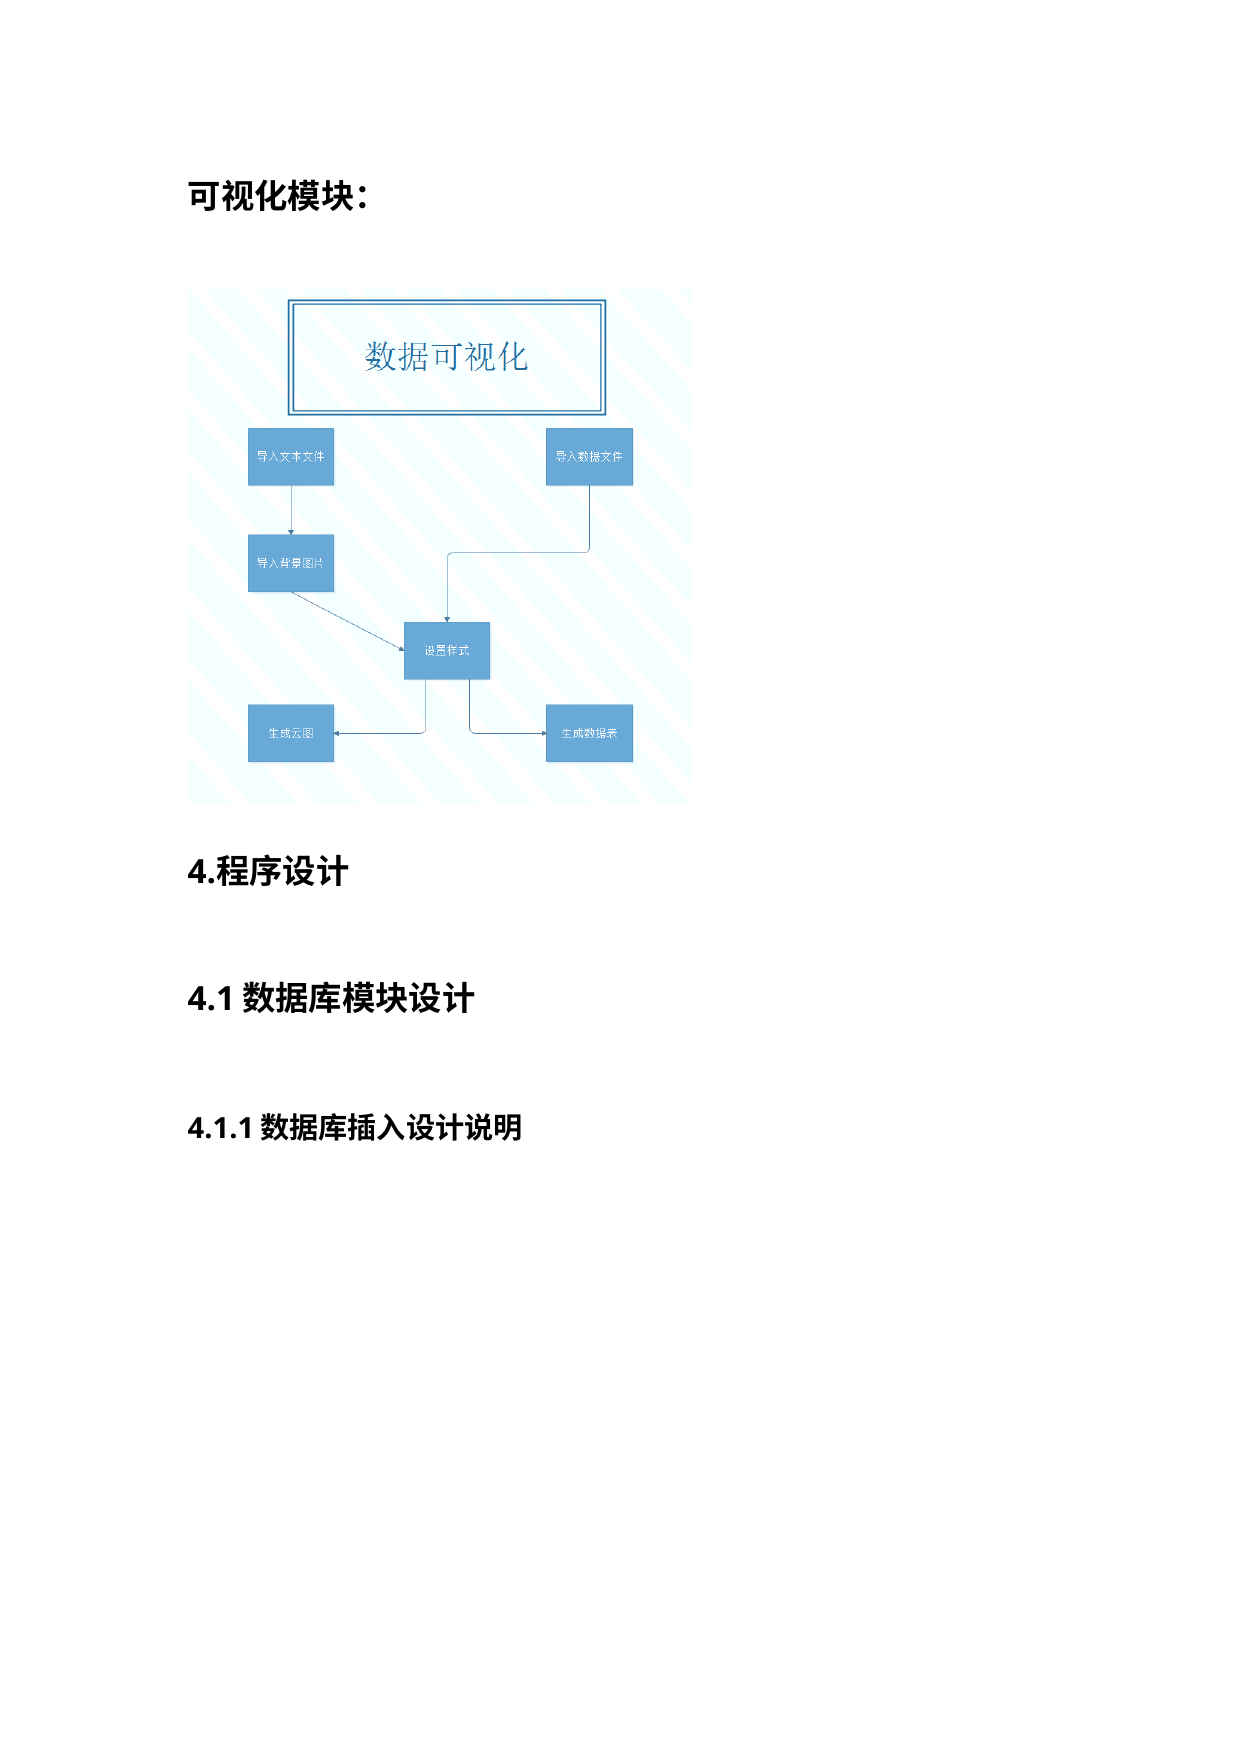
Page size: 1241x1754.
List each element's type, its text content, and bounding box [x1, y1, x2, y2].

subtitle 4.1.1数据库插入设计说明 [187, 1093, 1053, 1158]
subtitle 可视化模块： [187, 162, 1053, 227]
subtitle 4.程序设计 [187, 836, 1053, 901]
subtitle 4.1数据库模块设计 [187, 964, 1053, 1029]
picture [187, 289, 692, 804]
